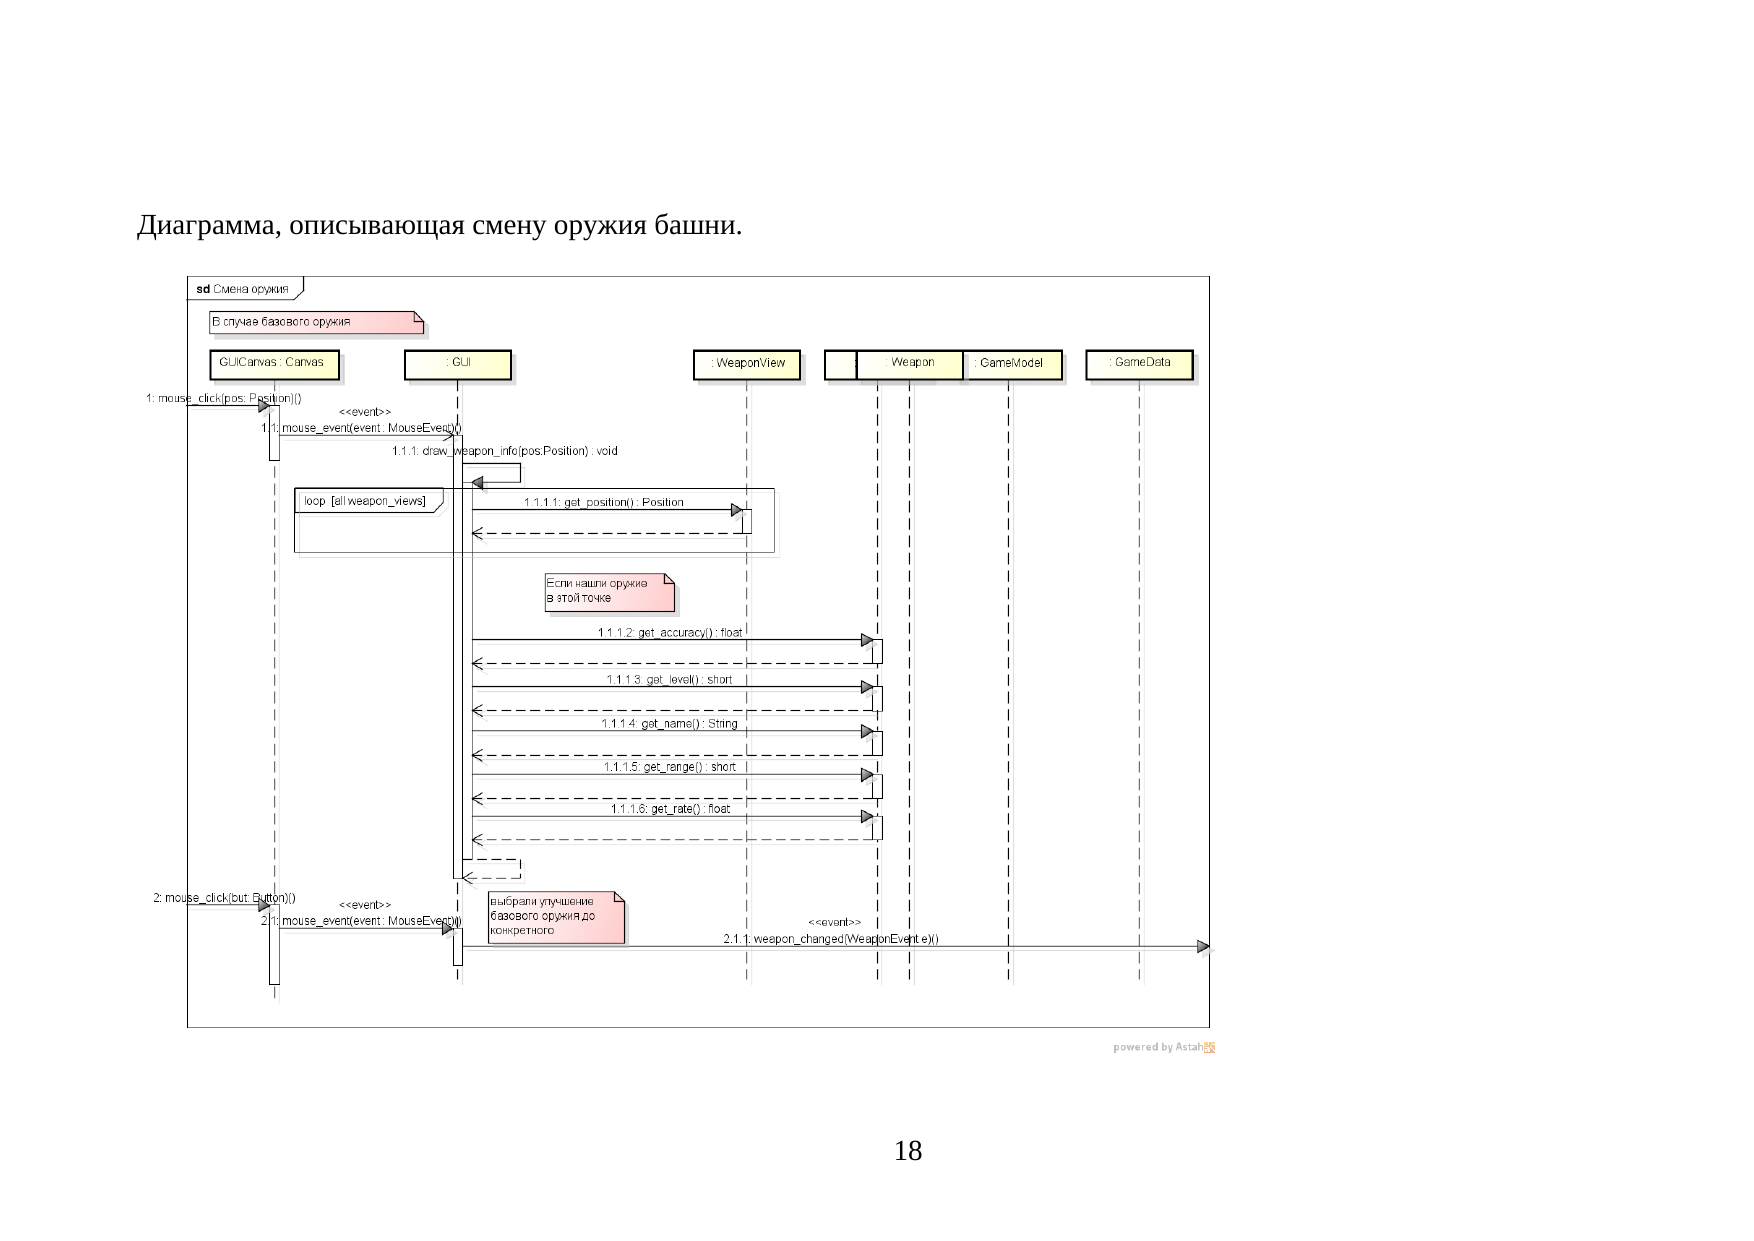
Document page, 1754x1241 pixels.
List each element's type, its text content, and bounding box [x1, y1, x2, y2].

picture [136, 266, 1218, 1056]
list Диаграмма, описывающая смену оружия башни. [137, 207, 1679, 241]
